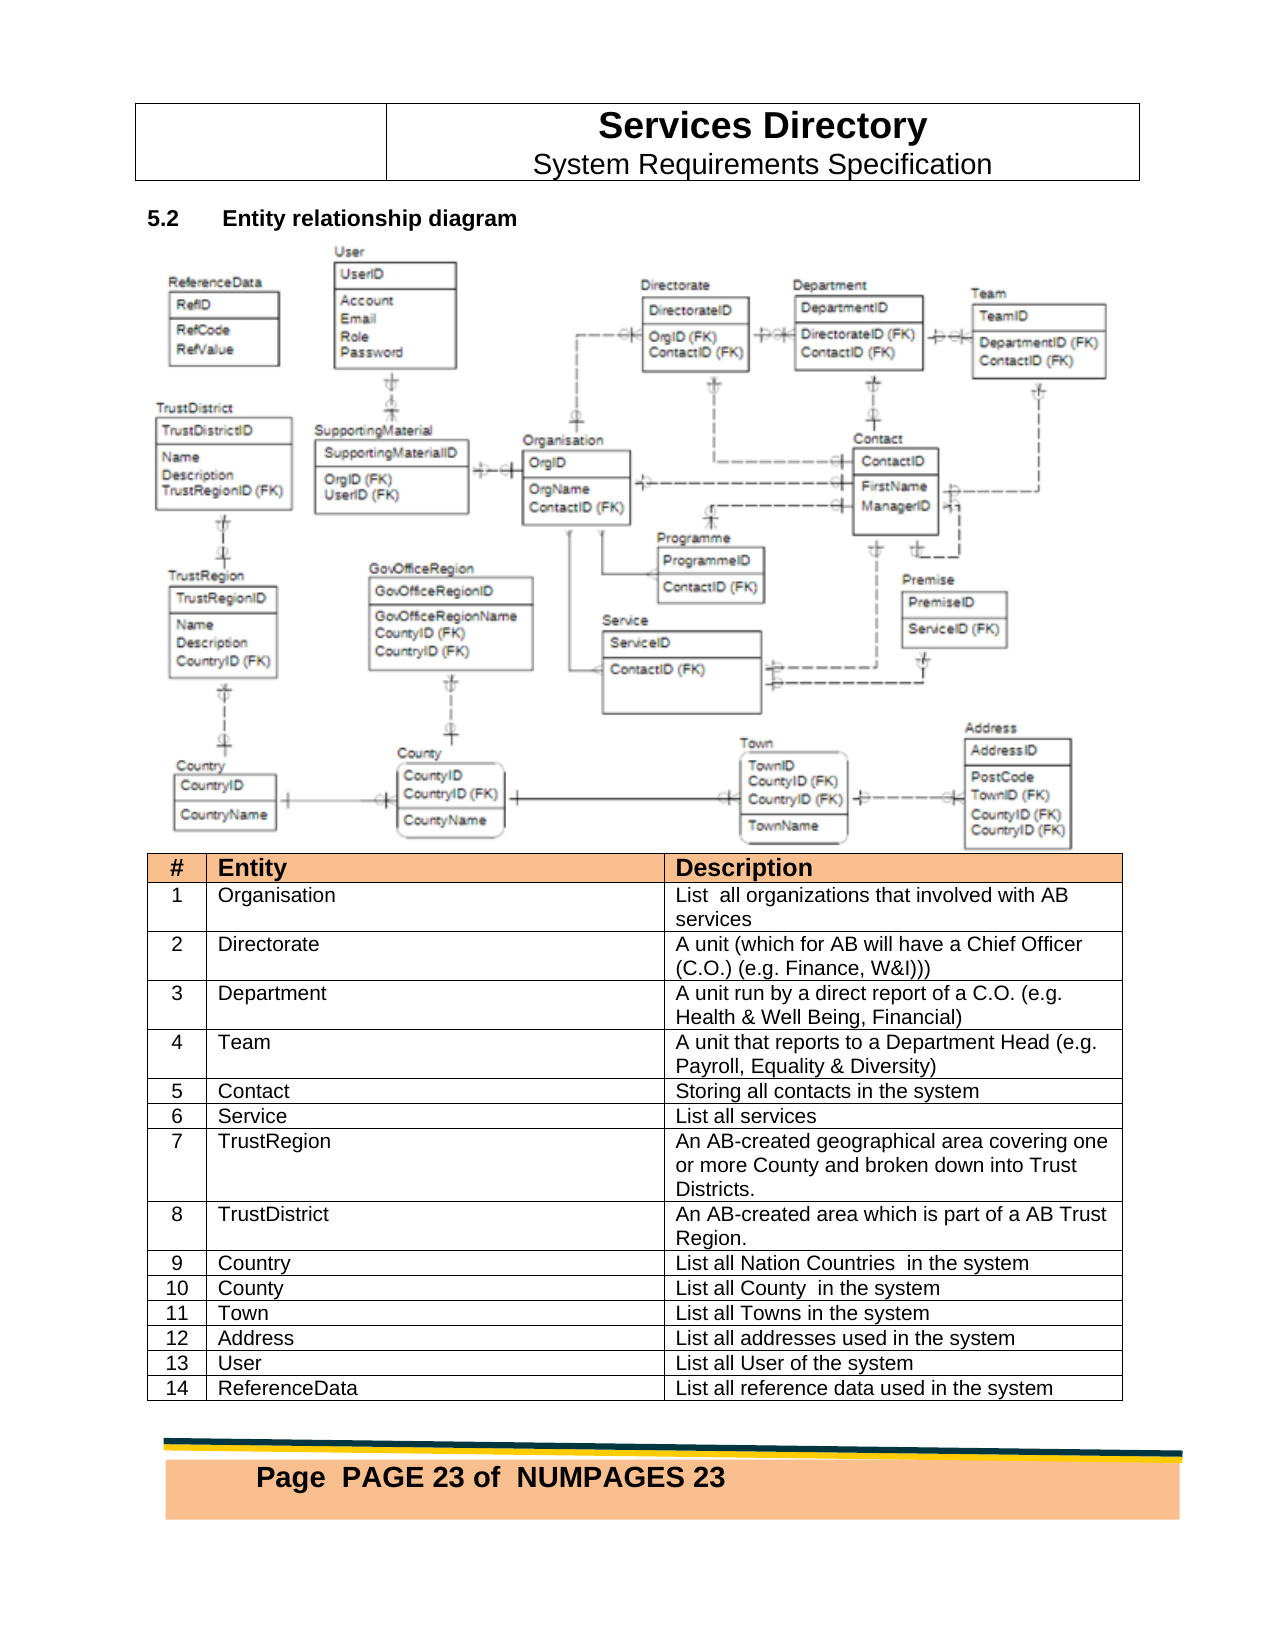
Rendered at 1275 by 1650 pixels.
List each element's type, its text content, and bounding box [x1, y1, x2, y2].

table_cell 12 [148, 1326, 206, 1350]
table_cell ReferenceData [207, 1376, 664, 1400]
table_cell 7 [148, 1129, 206, 1201]
table_cell An AB-created area which is part of a AB Trust Region. [665, 1202, 1122, 1250]
table_cell User [207, 1351, 664, 1375]
table_cell 14 [148, 1376, 206, 1400]
table_cell List all County in the system [665, 1276, 1122, 1300]
subtitle Entity relationship diagram [147, 205, 1128, 232]
table_cell List all Nation Countries in the system [665, 1251, 1122, 1275]
picture [147, 237, 1128, 853]
table_cell Department [207, 981, 664, 1029]
table_cell A unit run by a direct report of a C.O. (e.g. Health & Well Being, Financial) [665, 981, 1122, 1029]
table_cell County [207, 1276, 664, 1300]
table_cell Town [207, 1301, 664, 1325]
table_cell 11 [148, 1301, 206, 1325]
table_cell 13 [148, 1351, 206, 1375]
table_header # [148, 854, 206, 882]
table_cell A unit that reports to a Department Head (e.g. Payroll, Equality & Diversity) [665, 1030, 1122, 1078]
table_cell Storing all contacts in the system [665, 1079, 1122, 1103]
table_cell Directorate [207, 932, 664, 980]
table_cell Team [207, 1030, 664, 1078]
table_header Entity [207, 854, 664, 882]
table_cell List all Towns in the system [665, 1301, 1122, 1325]
table_cell 2 [148, 932, 206, 980]
table_cell List all User of the system [665, 1351, 1122, 1375]
table_cell A unit (which for AB will have a Chief Officer (C.O.) (e.g. Finance, W&I))) [665, 932, 1122, 980]
table_header Description [665, 854, 1122, 882]
table_cell Country [207, 1251, 664, 1275]
table_cell List all addresses used in the system [665, 1326, 1122, 1350]
table_cell 1 [148, 883, 206, 931]
table_cell List all reference data used in the system [665, 1376, 1122, 1400]
table_cell 9 [148, 1251, 206, 1275]
table_cell TrustRegion [207, 1129, 664, 1201]
table_cell 3 [148, 981, 206, 1029]
table_cell An AB-created geographical area covering one or more County and broken down into Trust Districts. [665, 1129, 1122, 1201]
table_cell 6 [148, 1104, 206, 1128]
table_cell Contact [207, 1079, 664, 1103]
table_cell List all services [665, 1104, 1122, 1128]
table_cell Service [207, 1104, 664, 1128]
table_cell TrustDistrict [207, 1202, 664, 1250]
table_cell List all organizations that involved with AB services [665, 883, 1122, 931]
table_cell 10 [148, 1276, 206, 1300]
table_cell Organisation [207, 883, 664, 931]
table_cell 4 [148, 1030, 206, 1078]
table_cell Address [207, 1326, 664, 1350]
table_cell 8 [148, 1202, 206, 1250]
table_cell 5 [148, 1079, 206, 1103]
